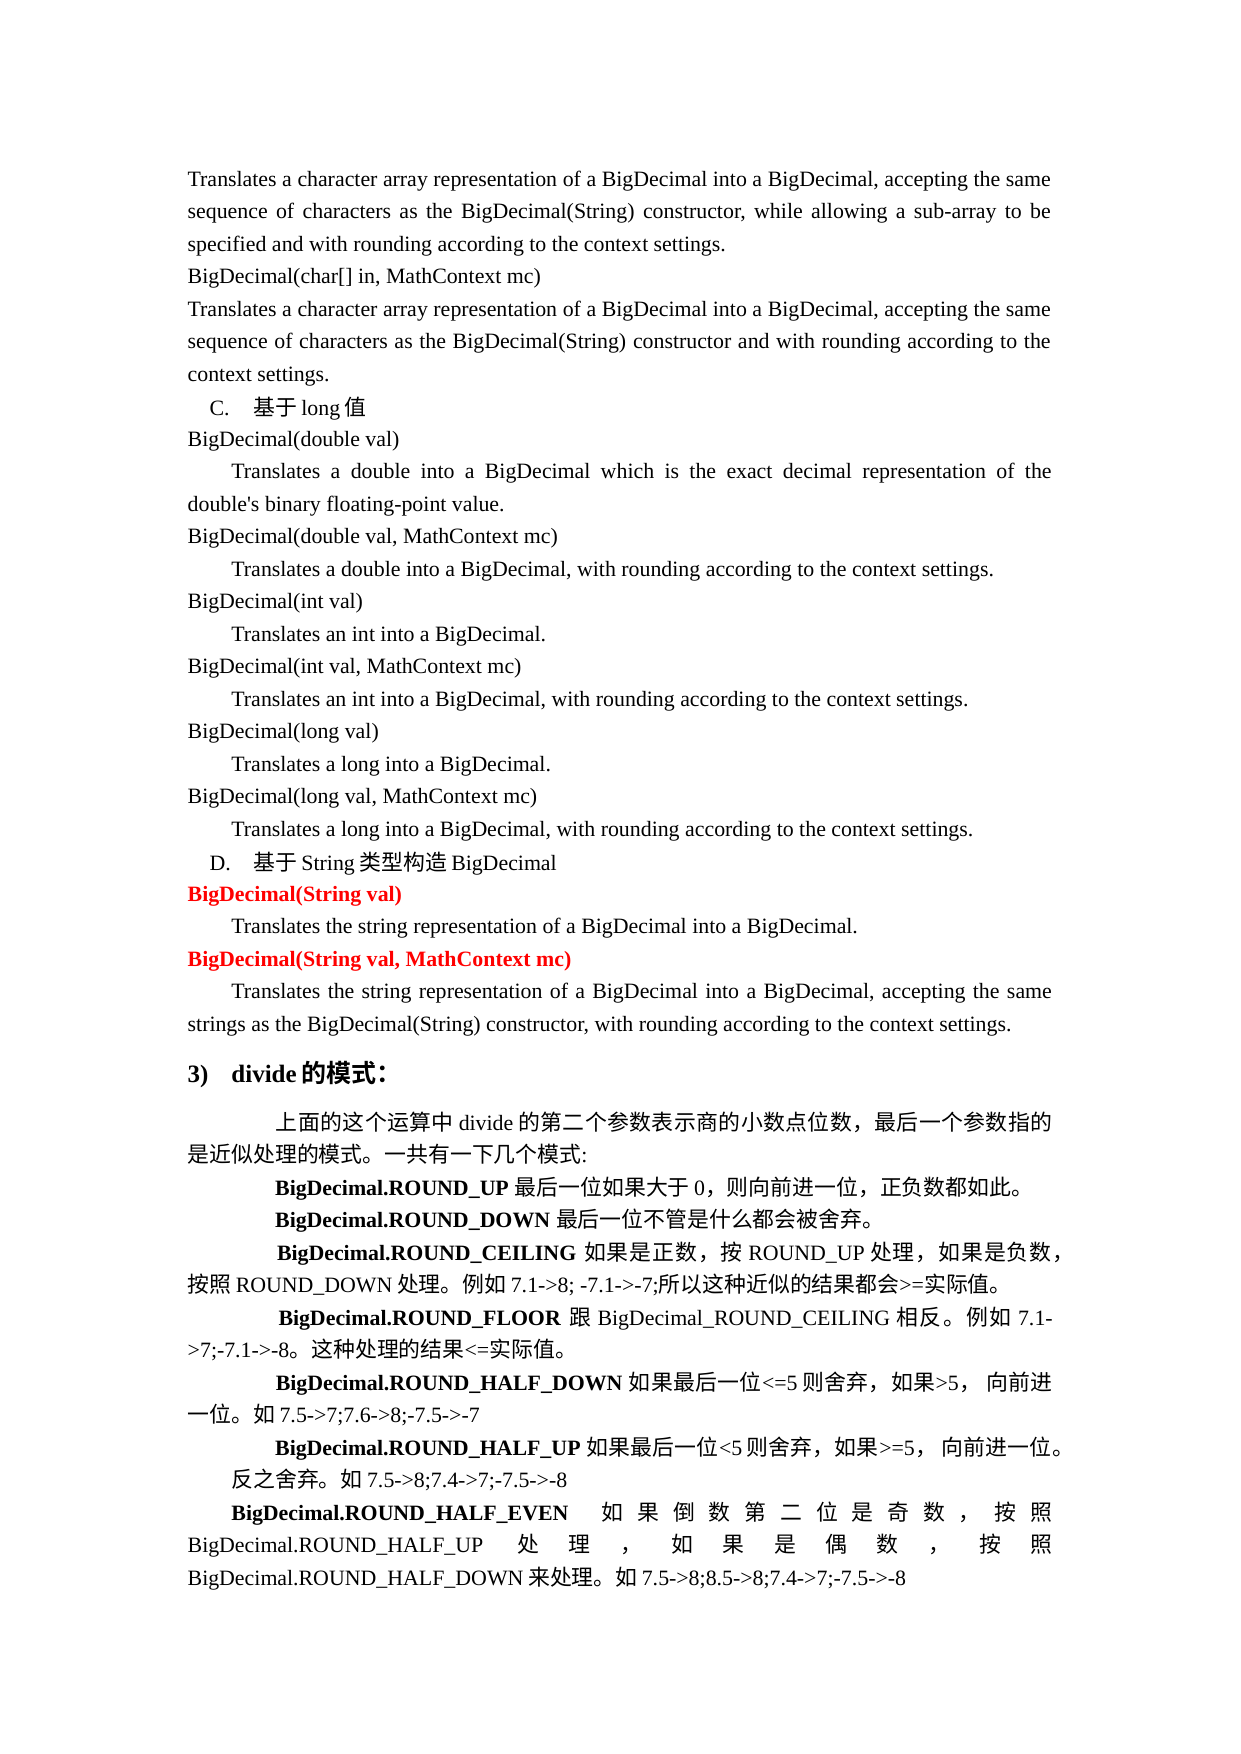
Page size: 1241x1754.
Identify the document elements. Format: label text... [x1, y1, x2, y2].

text BigDecimal.ROUND_CEILING 如果是正数，按ROUND_UP处理，如果是负数，按照ROUND_DOWN处理。例如7.1->8; -7.1->-7;所以这种近似的结果都会>=实际值。 [187, 1234, 1053, 1299]
text Translates an int into a BigDecimal. [187, 617, 1053, 649]
text Translates a character array representation of a BigDecimal into a BigDecimal, accepting the same sequence of characters as the BigDecimal(String) constructor, while allowing a sub-array to be specified and with rounding according to the context settings. [187, 162, 1053, 259]
text Translates a long into a BigDecimal. [187, 747, 1053, 779]
text BigDecimal(String val) [187, 877, 1053, 909]
text Translates a double into a BigDecimal which is the exact decimal representation of the double's binary floating-point value. [187, 454, 1053, 519]
text Translates a double into a BigDecimal, with rounding according to the context settings. [187, 552, 1053, 584]
text Translates an int into a BigDecimal, with rounding according to the context settings. [187, 682, 1053, 714]
text BigDecimal.ROUND_HALF_UP 如果最后一位<5则舍弃，如果>=5， 向前进一位。反之舍弃。如7.5->8;7.4->7;-7.5->-8 [231, 1429, 1053, 1494]
text BigDecimal.ROUND_UP 最后一位如果大于0，则向前进一位，正负数都如此。 [187, 1169, 1053, 1202]
text BigDecimal.ROUND_FLOOR 跟BigDecimal_ROUND_CEILING相反。例如7.1->7;-7.1->-8。这种处理的结果<=实际值。 [187, 1299, 1053, 1364]
text 上面的这个运算中divide的第二个参数表示商的小数点位数，最后一个参数指的是近似处理的模式。一共有一下几个模式: [187, 1104, 1053, 1169]
text Translates a character array representation of a BigDecimal into a BigDecimal, accepting the same sequence of characters as the BigDecimal(String) constructor and with rounding according to the context settings. [187, 292, 1053, 389]
text BigDecimal(double val, MathContext mc) [187, 519, 1053, 552]
text BigDecimal.ROUND_HALF_DOWN 如果最后一位<=5则舍弃，如果>5， 向前进一位。如7.5->7;7.6->8;-7.5->-7 [187, 1364, 1053, 1429]
subtitle 基于String类型构造BigDecimal [209, 844, 1031, 877]
text Translates the string representation of a BigDecimal into a BigDecimal, accepting the same strings as the BigDecimal(String) constructor, with rounding according to the context settings. [187, 974, 1053, 1039]
text BigDecimal(String val, MathContext mc) [187, 942, 1053, 974]
text Translates a long into a BigDecimal, with rounding according to the context settings. [187, 812, 1053, 844]
text BigDecimal(int val, MathContext mc) [187, 649, 1053, 682]
text BigDecimal(int val) [187, 584, 1053, 617]
text BigDecimal.ROUND_DOWN 最后一位不管是什么都会被舍弃。 [187, 1202, 1053, 1234]
subtitle divide的模式： [187, 1039, 1053, 1104]
text BigDecimal(double val) [187, 422, 1053, 454]
text BigDecimal(long val, MathContext mc) [187, 779, 1053, 812]
text BigDecimal.ROUND_HALF_EVEN 如果倒数第二位是奇数，按照BigDecimal.ROUND_HALF_UP处理，如果是偶数，按照BigDecimal.ROUND_HALF_DOWN来处理。如7.5->8;8.5->8;7.4->7;-7.5->-8 [187, 1494, 1053, 1592]
text BigDecimal(char[] in, MathContext mc) [187, 259, 1053, 292]
text Translates the string representation of a BigDecimal into a BigDecimal. [187, 909, 1053, 942]
subtitle 基于long值 [209, 389, 1031, 422]
text BigDecimal(long val) [187, 714, 1053, 747]
